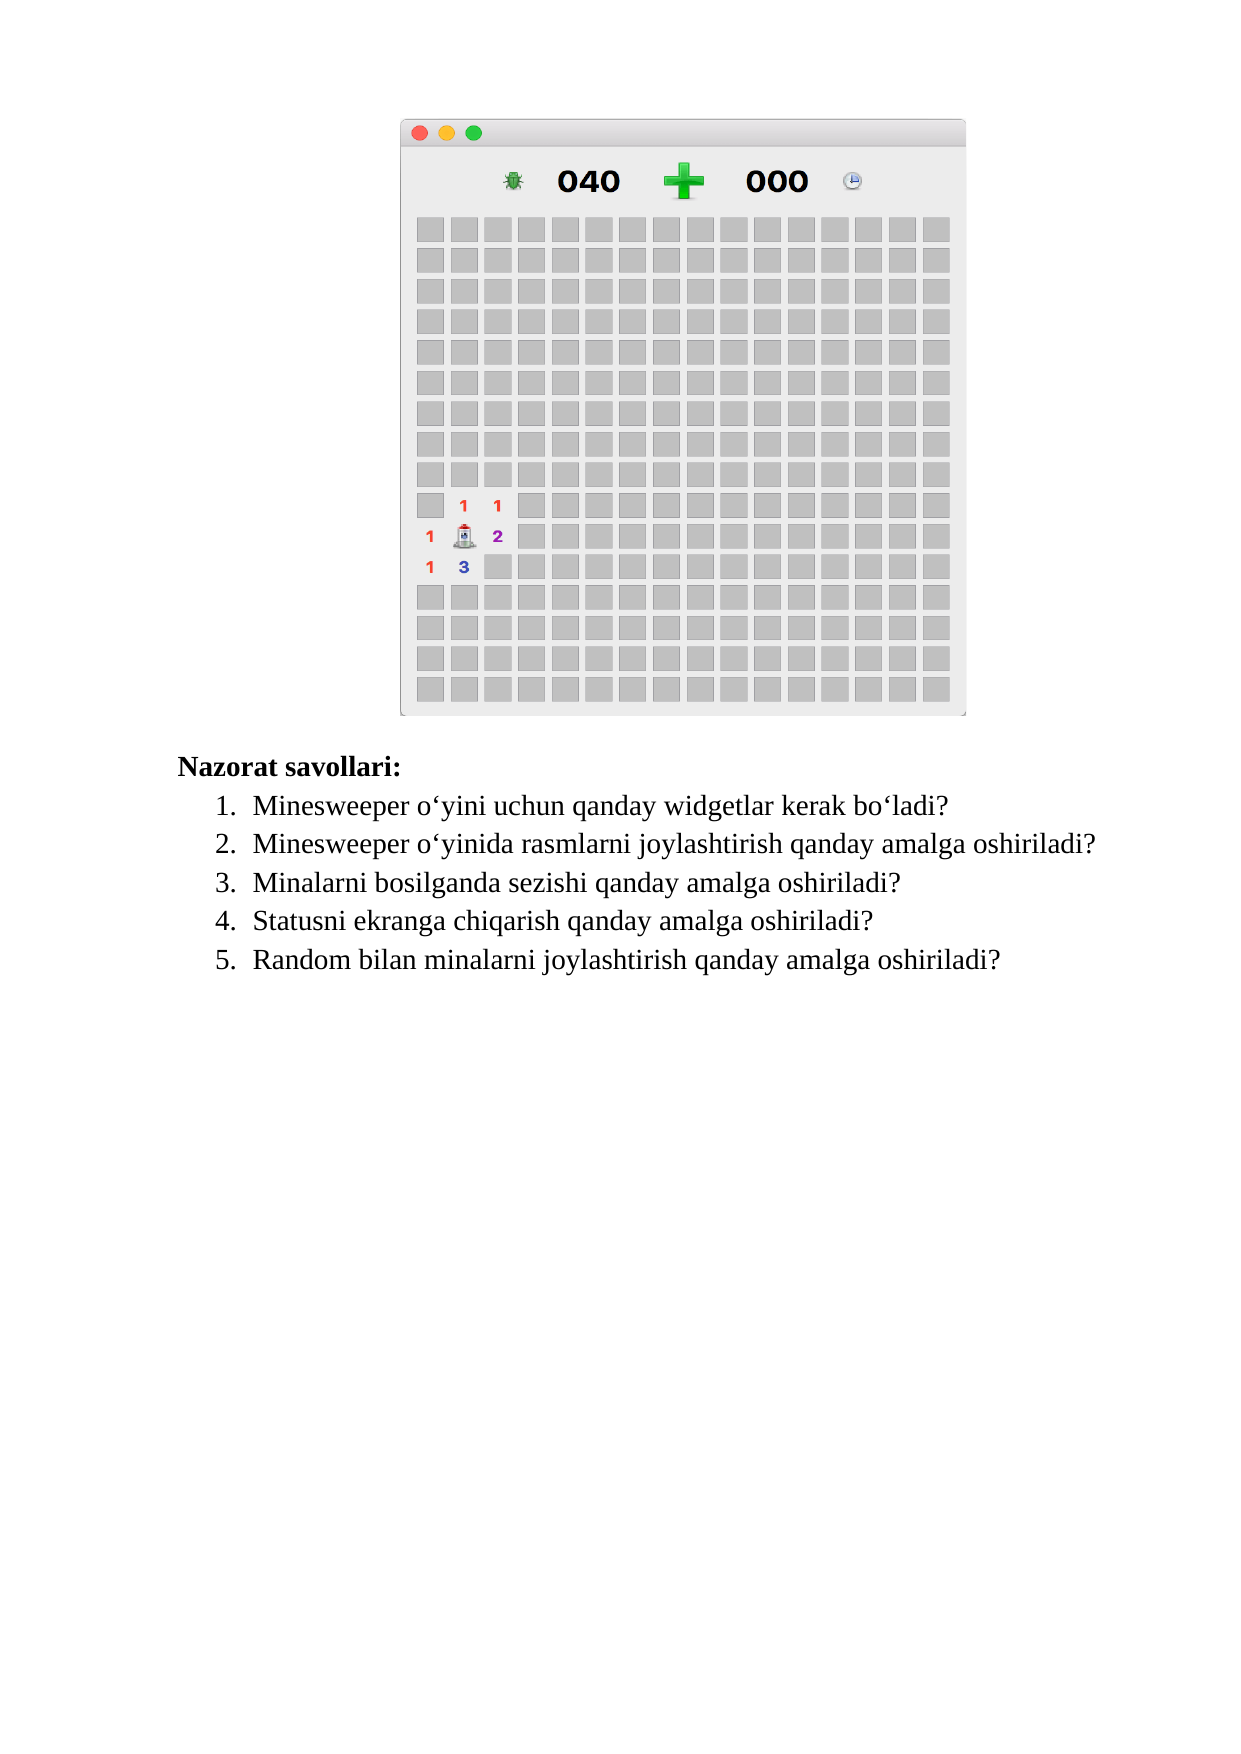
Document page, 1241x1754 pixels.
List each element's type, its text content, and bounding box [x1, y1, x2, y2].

text Nazorat savollari: [177, 749, 1152, 783]
list Statusni ekranga chiqarish qanday amalga oshiriladi? [215, 903, 1152, 937]
list Minalarni bosilganda sezishi qanday amalga oshiriladi? [215, 865, 1152, 898]
list Minesweeper o‘yini uchun qanday widgetlar kerak bo‘ladi? [215, 788, 1152, 821]
list Minesweeper o‘yinida rasmlarni joylashtirish qanday amalga oshiriladi? [215, 826, 1152, 860]
list Random bilan minalarni joylashtirish qanday amalga oshiriladi? [215, 942, 1152, 976]
picture [400, 118, 967, 716]
